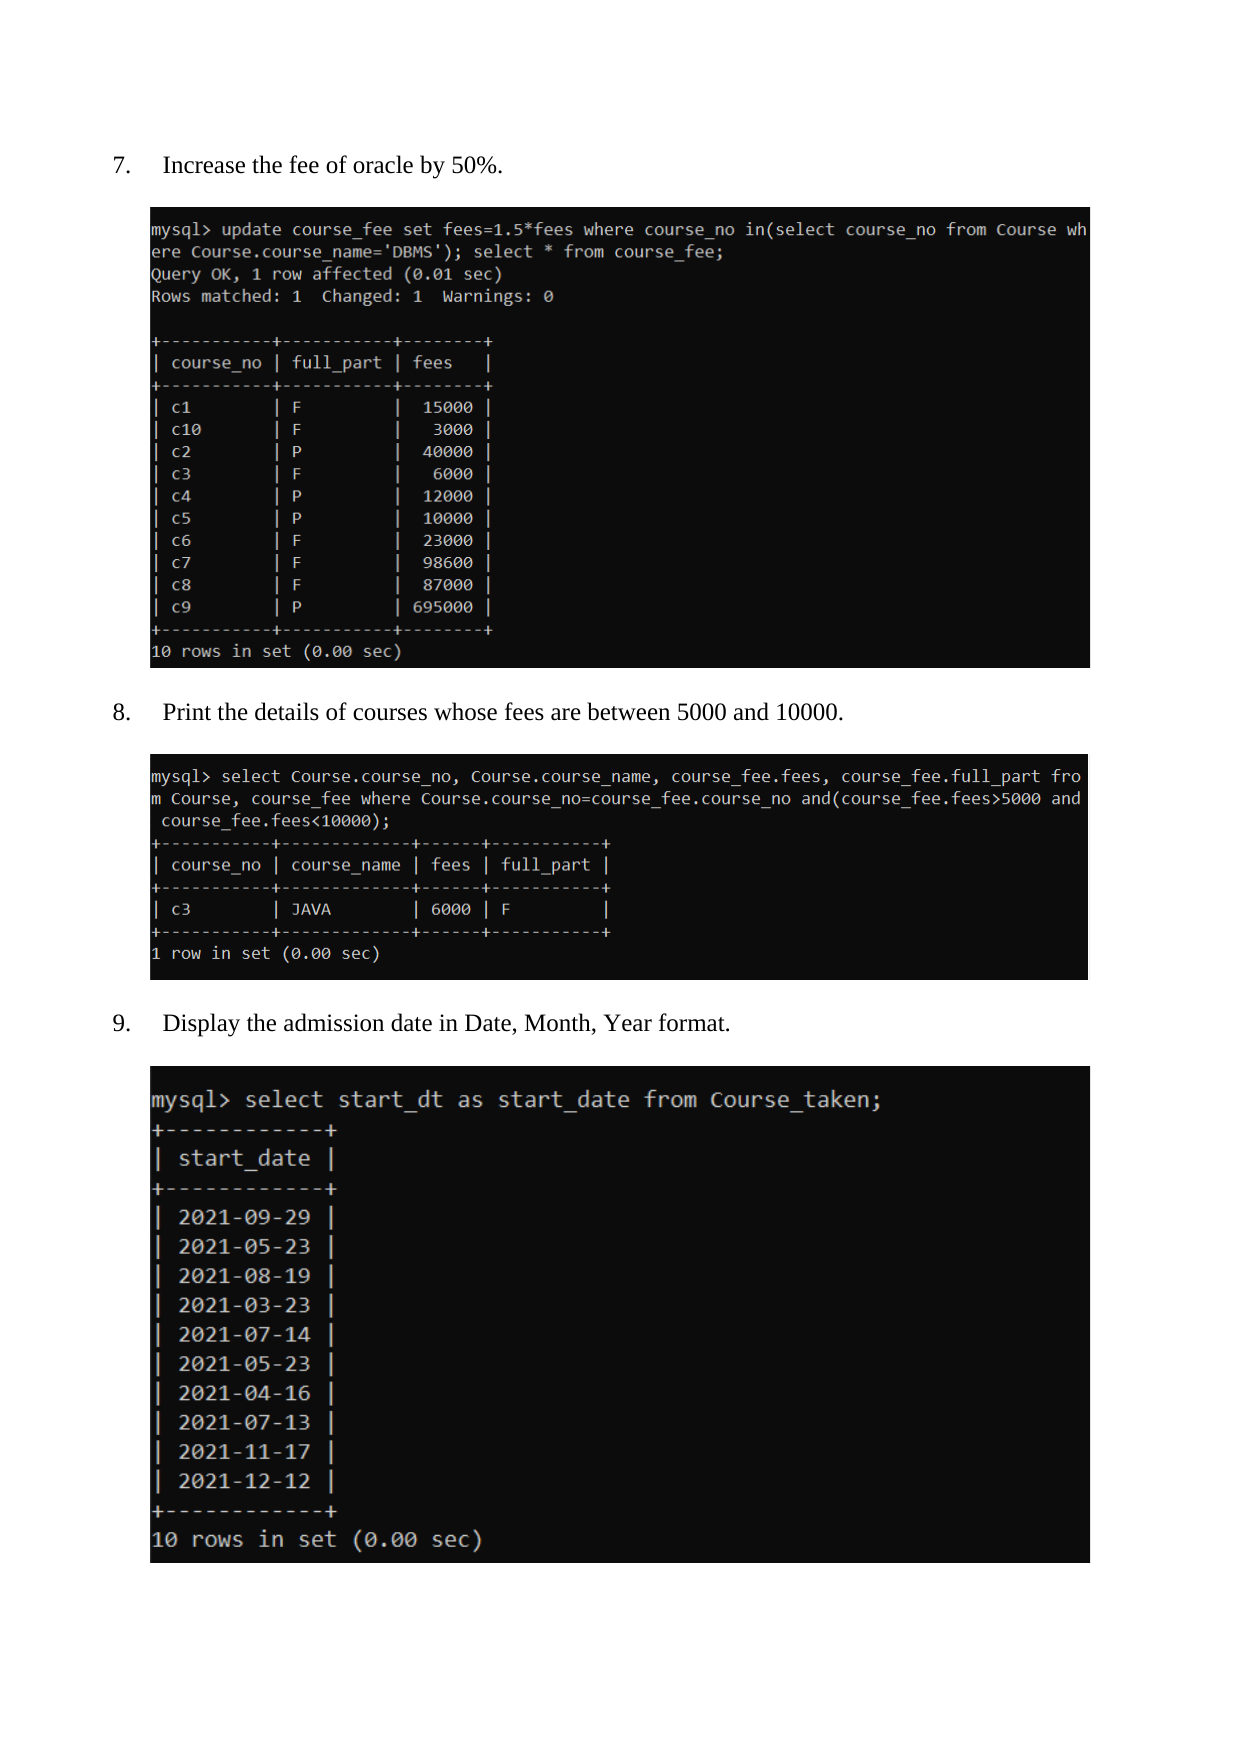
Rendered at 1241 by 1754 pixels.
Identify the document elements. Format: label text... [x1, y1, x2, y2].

picture [150, 1066, 1091, 1563]
picture [150, 754, 1091, 980]
list Increase the fee of oracle by 50%. [112, 150, 1090, 179]
list Display the admission date in Date, Month, Year format. [112, 1008, 1090, 1037]
picture [150, 207, 1091, 668]
list Print the details of courses whose fees are between 5000 and 10000. [112, 697, 1090, 725]
